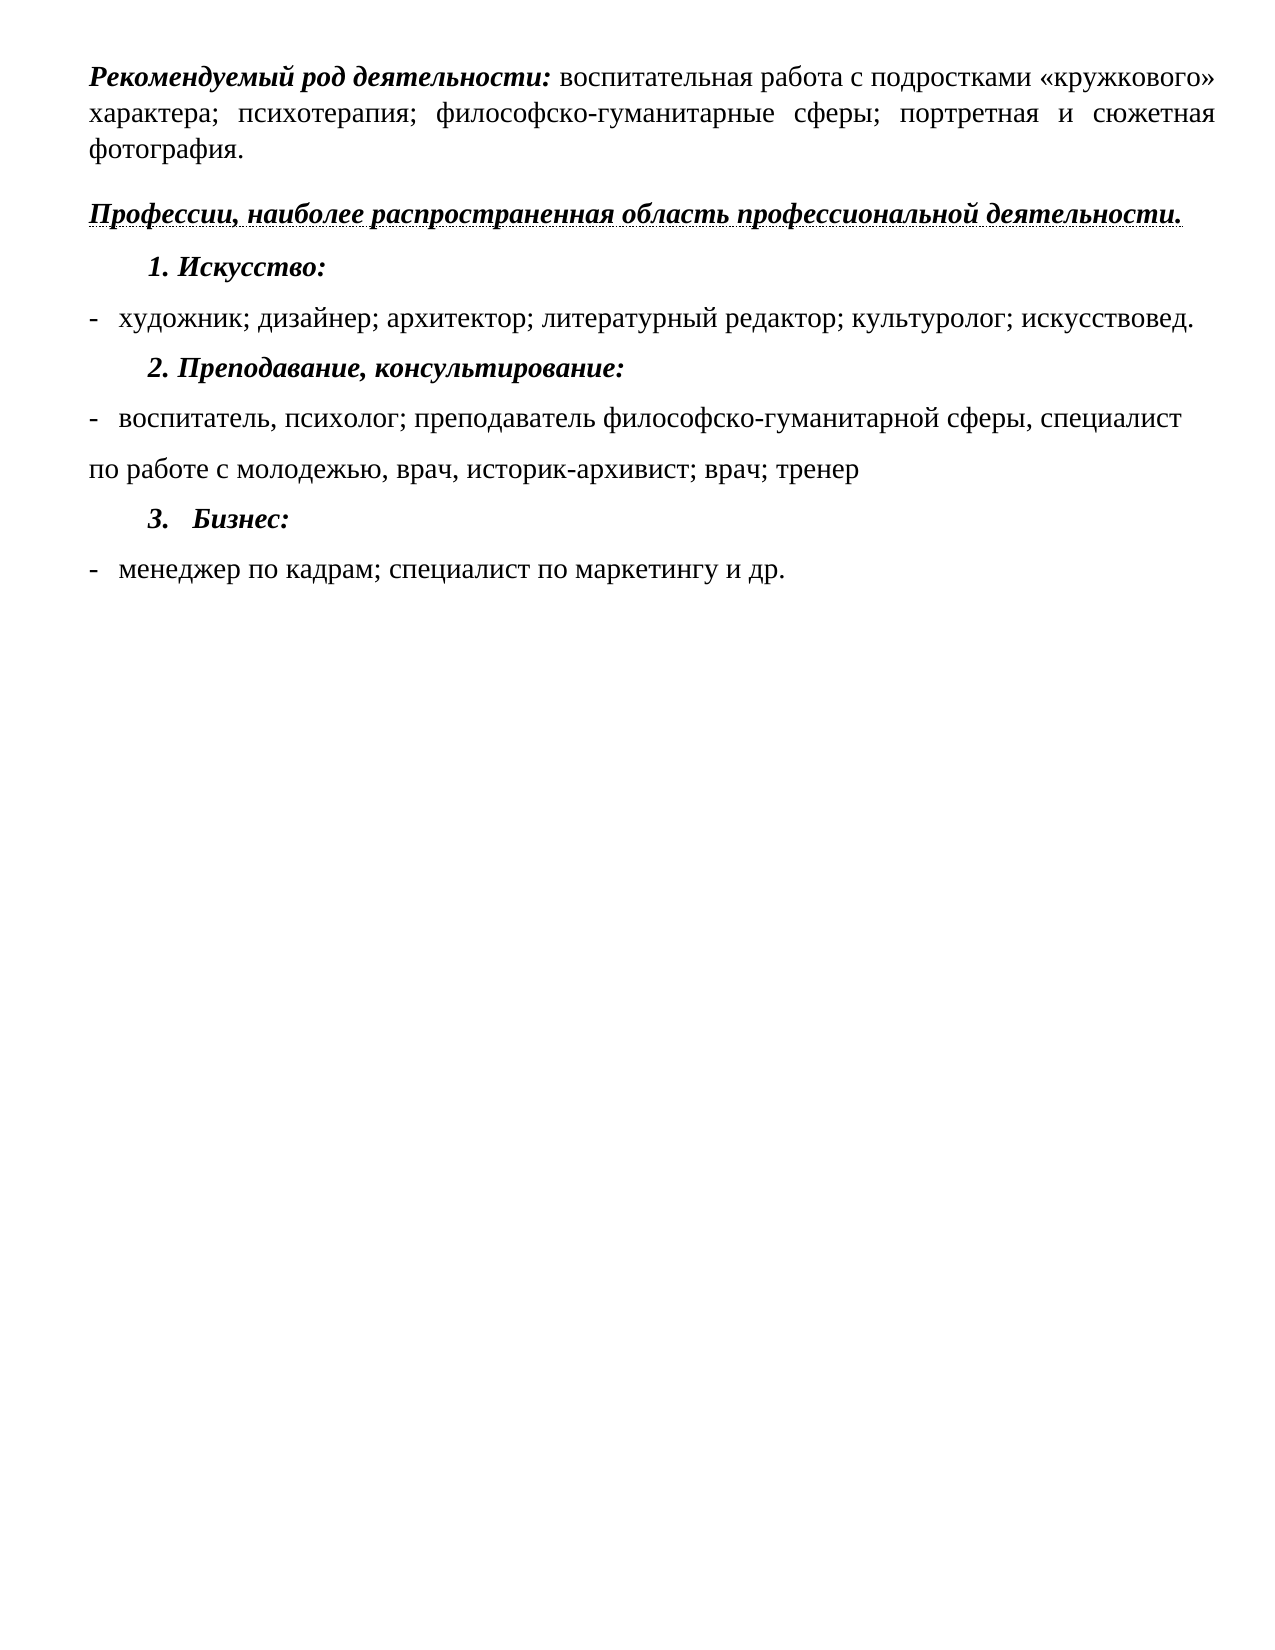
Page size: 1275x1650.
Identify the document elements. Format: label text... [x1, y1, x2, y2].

text - художник; дизайнер; архитектор; литературный редактор; культуролог; искусствовед. [89, 300, 1216, 333]
text 3. Бизнес: [148, 501, 1216, 534]
text - воспитатель, психолог; преподаватель философско-гуманитарной сферы, специалист по работе с молодежью, врач, историк-архивист; врач; тренер [89, 400, 1216, 484]
text 1. Искусство: [148, 249, 1216, 283]
text - менеджер по кадрам; специалист по маркетингу и др. [89, 551, 1216, 585]
text 2. Преподавание, консультирование: [148, 350, 1216, 384]
text Профессии, наиболее распространенная область профессиональной деятельности. [89, 197, 1216, 230]
text Рекомендуемый род деятельности: воспитательная работа с подростками «кружкового» характера; психотерапия; философско-гуманитарные сферы; портретная и сюжетная фотография. [89, 59, 1216, 165]
